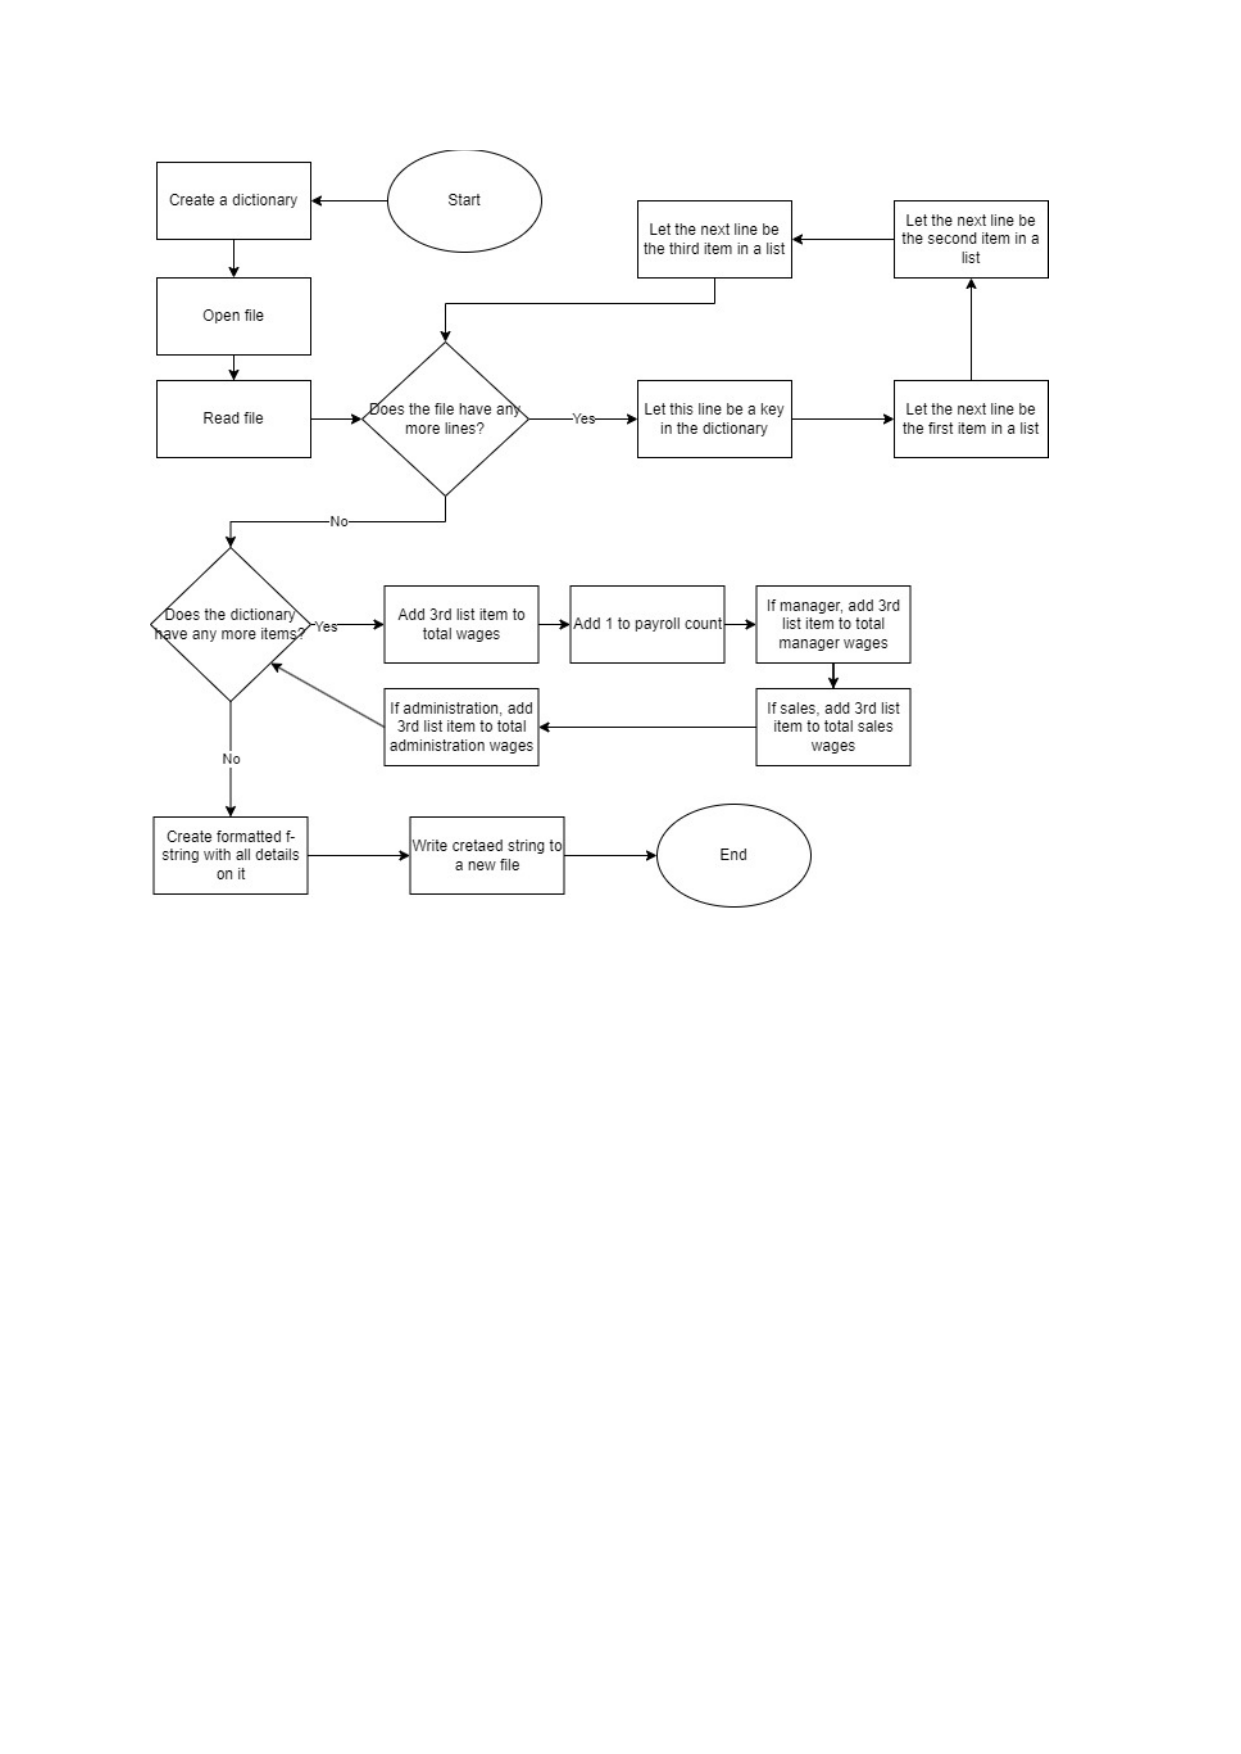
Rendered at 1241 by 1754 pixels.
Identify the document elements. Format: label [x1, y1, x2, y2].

picture [150, 150, 1049, 909]
